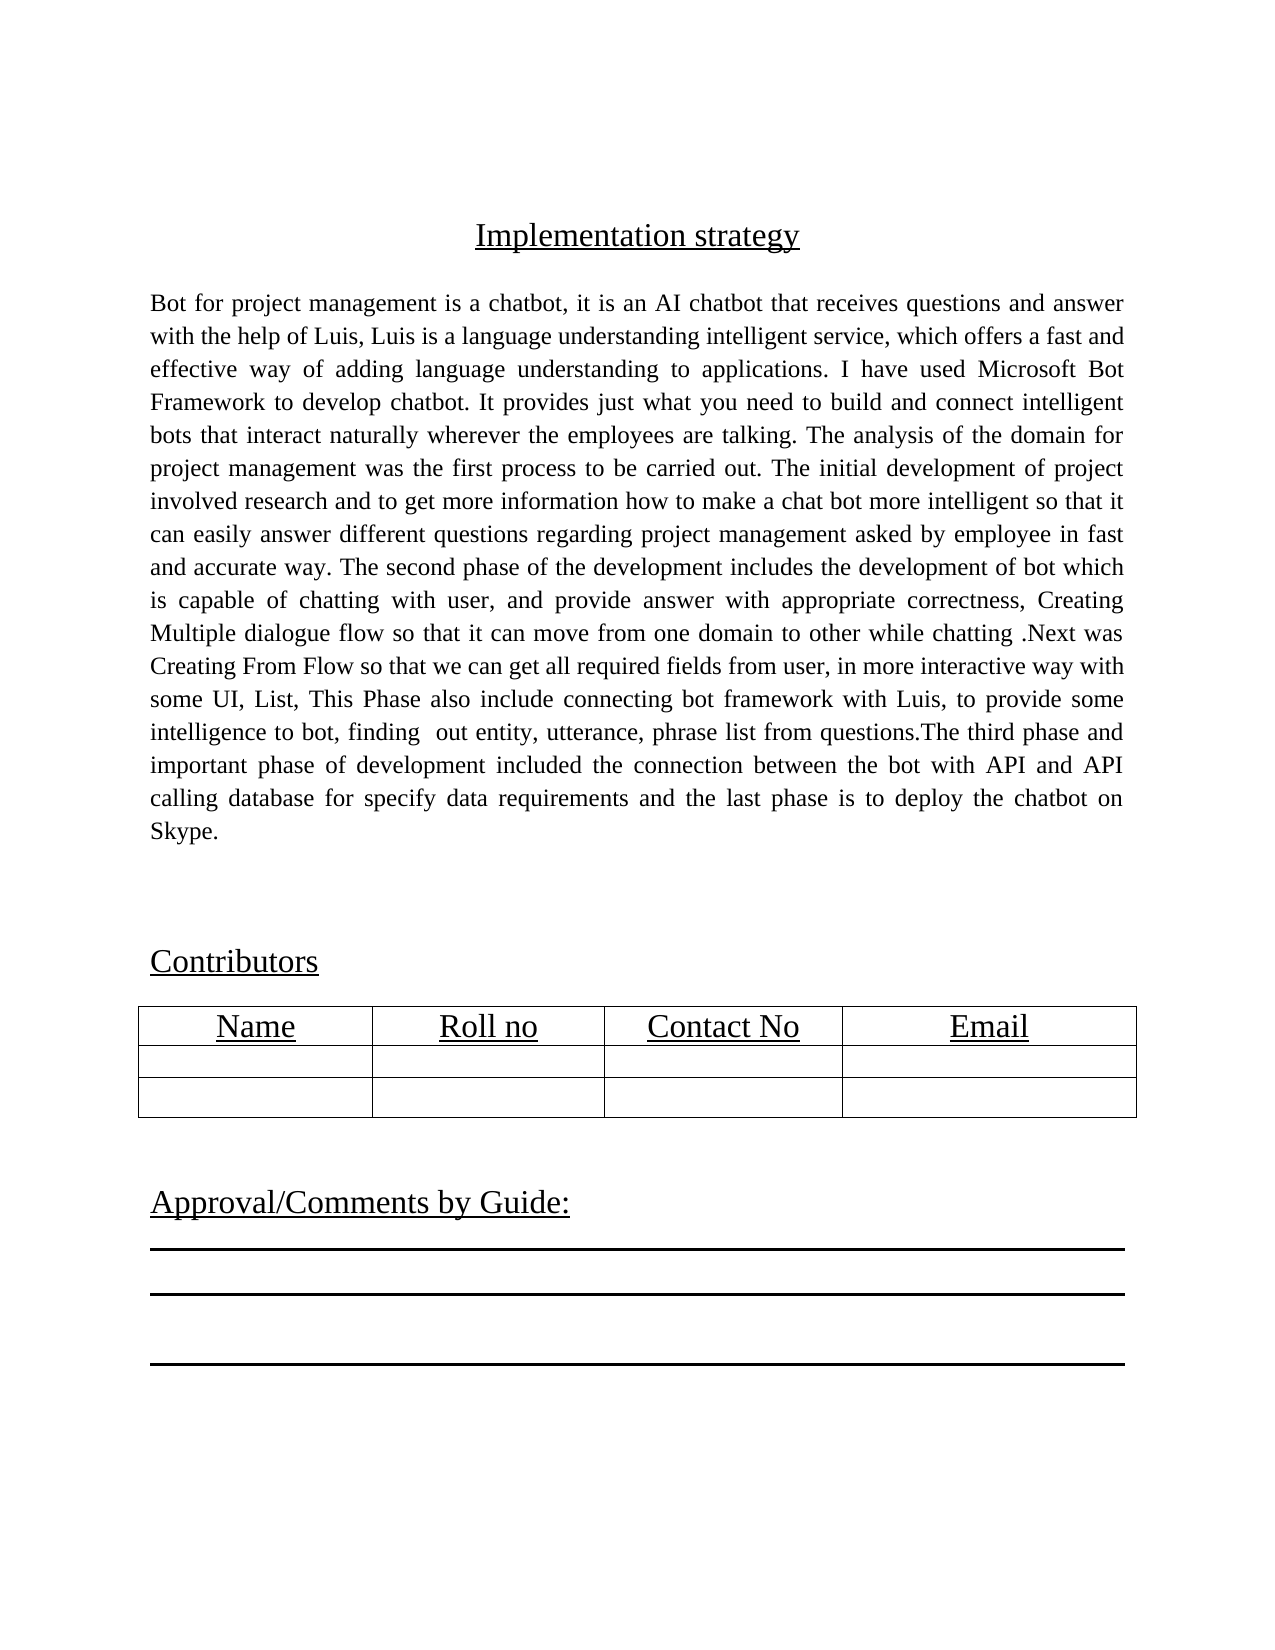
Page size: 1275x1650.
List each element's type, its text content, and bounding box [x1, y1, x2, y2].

table_cell [139, 1078, 372, 1117]
table_cell [139, 1046, 372, 1077]
text Implementation strategy [150, 215, 1125, 253]
table_header Contact No [605, 1007, 842, 1045]
table_cell [605, 1046, 842, 1077]
text Contributors [150, 941, 1125, 979]
table_cell [605, 1078, 842, 1117]
table_header Name [139, 1007, 372, 1045]
table_cell [373, 1078, 604, 1117]
table_header Roll no [373, 1007, 604, 1045]
table_cell [373, 1046, 604, 1077]
text Bot for project management is a chatbot, it is an AI chatbot that receives questions and answer with the help of Luis, Luis is a language understanding intelligent service, which offers a fast and effective way of adding language understanding to applications. I have used Microsoft Bot Framework to develop chatbot. It provides just what you need to build and connect intelligent bots that interact naturally wherever the employees are talking. The analysis of the domain for project management was the first process to be carried out. The initial development of project involved research and to get more information how to make a chat bot more intelligent so that it can easily answer different questions regarding project management asked by employee in fast and accurate way. The second phase of the development includes the development of bot which is capable of chatting with user, and provide answer with appropriate correctness, Creating Multiple dialogue flow so that it can move from one domain to other while chatting .Next was Creating From Flow so that we can get all required fields from user, in more interactive way with some UI, List, This Phase also include connecting bot framework with Luis, to provide some intelligence to bot, finding out entity, utterance, phrase list from questions.The third phase and important phase of development included the connection between the bot with API and API calling database for specify data requirements and the last phase is to deploy the chatbot on Skype. [150, 288, 1125, 845]
table_header Email [843, 1007, 1136, 1045]
text Approval/Comments by Guide: [150, 1183, 1125, 1221]
table_cell [843, 1046, 1136, 1077]
table_cell [843, 1078, 1136, 1117]
